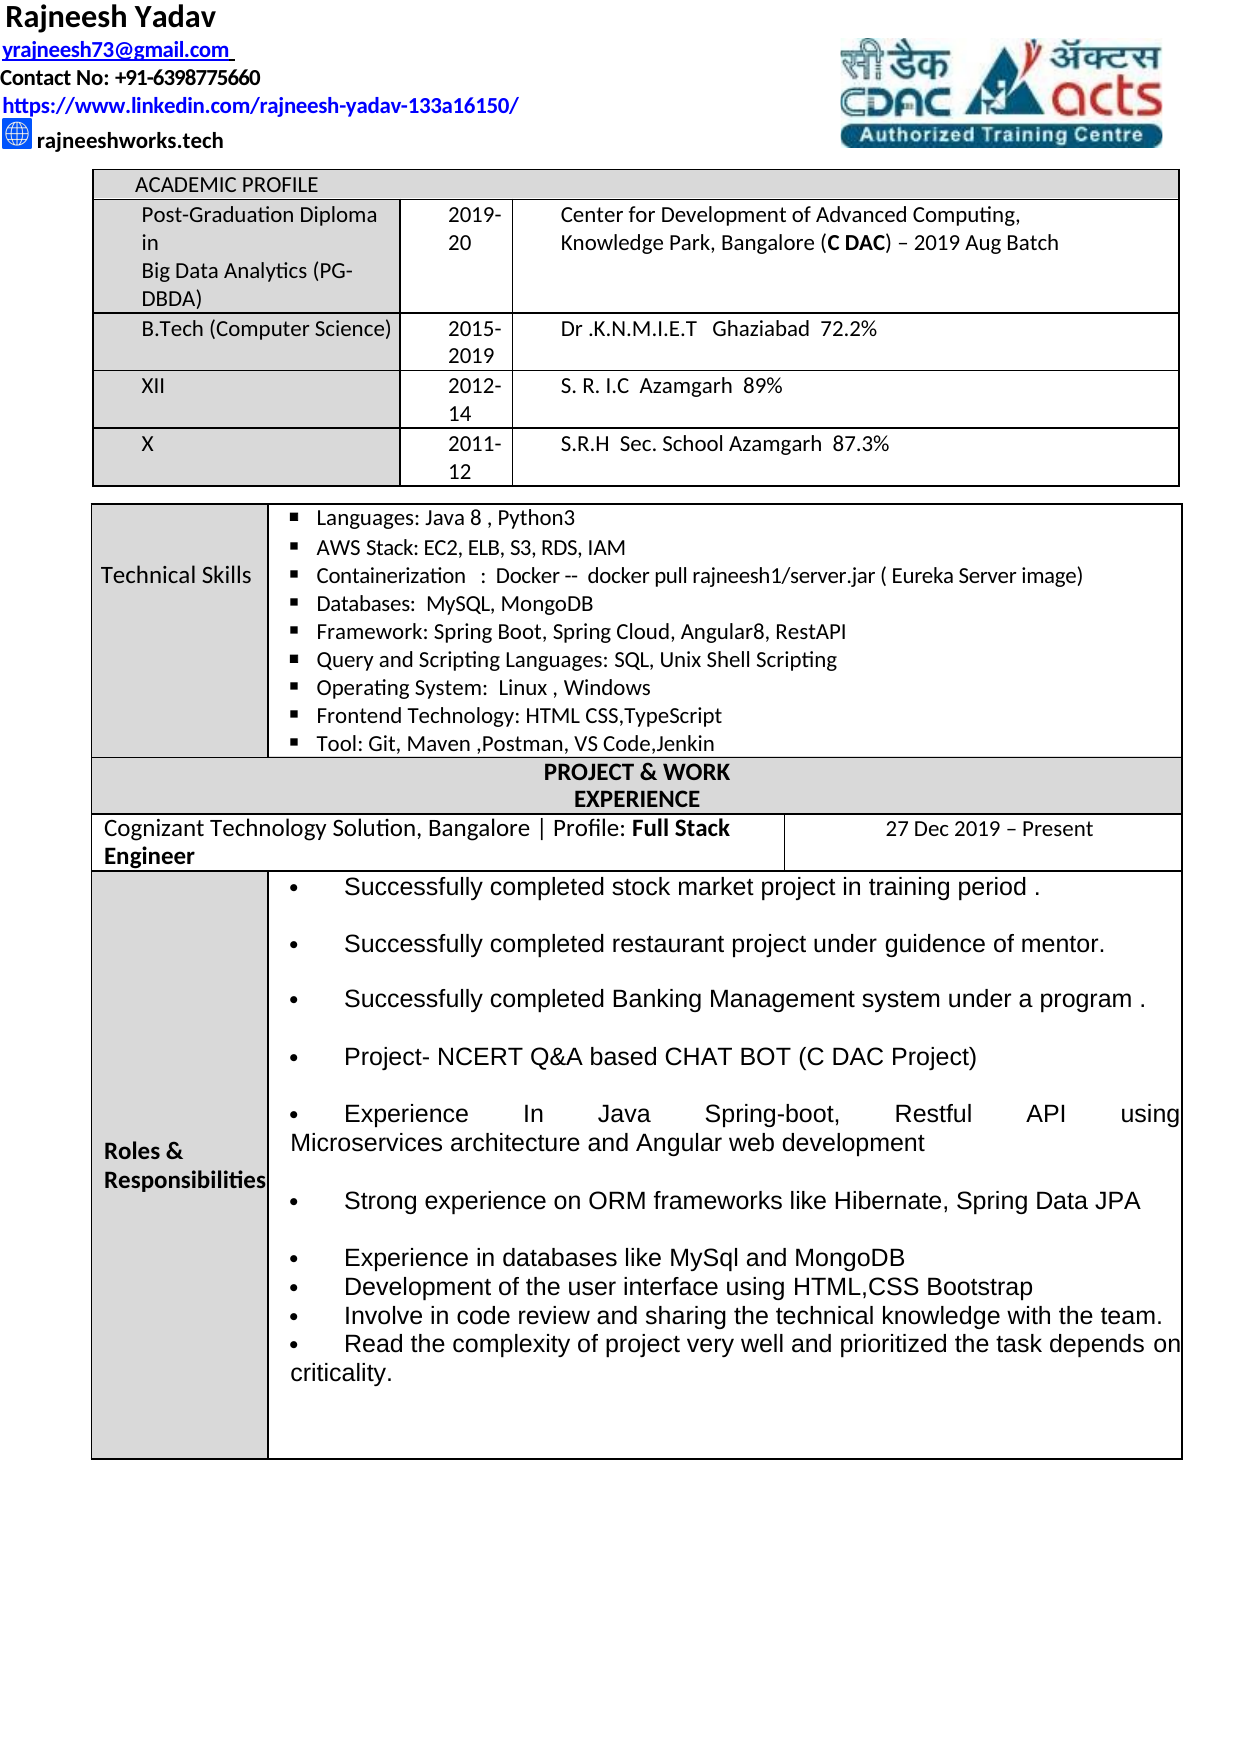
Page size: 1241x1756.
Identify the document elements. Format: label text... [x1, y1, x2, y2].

table_cell 2012-14 [401, 371, 512, 427]
table_cell X [94, 429, 399, 485]
table_header Languages: Java 8 , Python3 AWS Stack: EC2, ELB, S3, RDS, IAM Containerization : Docker -- docker pull rajneesh1/server.jar ( Eureka Server image) Databases: MySQL, MongoDB Framework: Spring Boot, Spring Cloud, Angular8, RestAPI Query and Scripting Languages: SQL, Unix Shell Scripting Operating System: Linux , Windows Frontend Technology: HTML CSS,TypeScript Tool: Git, Maven ,Postman, VS Code,Jenkin [269, 505, 1181, 756]
table_cell Successfully completed stock market project in training period .​ Successfully completed restaurant project under guidence of mentor.​ Successfully completed Banking Management system under a program . Project- NCERT Q&A based CHAT BOT (C DAC Project)​ Experience In Java Spring-boot, Restful API using Microservices architecture and Angular web development​ Strong experience on ORM frameworks like Hibernate, Spring Data JPA​ Experience in databases like MySql and MongoDB​ Development of the user interface using HTML,CSS Bootstrap​ Involve in code review and sharing the technical knowledge with the team.​ Read the complexity of project very well and prioritized the task depends on criticality. [269, 872, 1181, 1458]
table_cell Cognizant Technology Solution, Bangalore | Profile: Full Stack Engineer [92, 815, 784, 870]
table_header Technical Skills [92, 505, 267, 756]
table_cell PROJECT & WORK EXPERIENCE [92, 758, 1181, 813]
table_cell Center for Development of Advanced Computing, Knowledge Park, Bangalore (C DAC) – 2019 Aug Batch [513, 200, 1178, 312]
picture [1153, 138, 1163, 148]
table_cell B.Tech (Computer Science) [94, 314, 399, 370]
table_cell 2019-20 [401, 200, 512, 312]
picture [2, 118, 32, 149]
table_cell S. R. I.C Azamgarh 89% [513, 371, 1178, 427]
table_cell 2011-12 [401, 429, 512, 485]
picture [840, 38, 1163, 148]
table_cell Post-Graduation Diploma in Big Data Analytics (PG-DBDA) [94, 200, 399, 312]
table_cell S.R.H Sec. School Azamgarh 87.3% [513, 429, 1178, 485]
table_cell Roles & Responsibilities [92, 872, 267, 1458]
table_cell 2015-2019 [401, 314, 512, 370]
table_header ACADEMIC PROFILE [94, 170, 1178, 198]
table_cell Dr .K.N.M.I.E.T Ghaziabad 72.2% [513, 314, 1178, 370]
table_cell 27 Dec 2019 – Present [785, 815, 1181, 870]
table_cell XII [94, 371, 399, 427]
